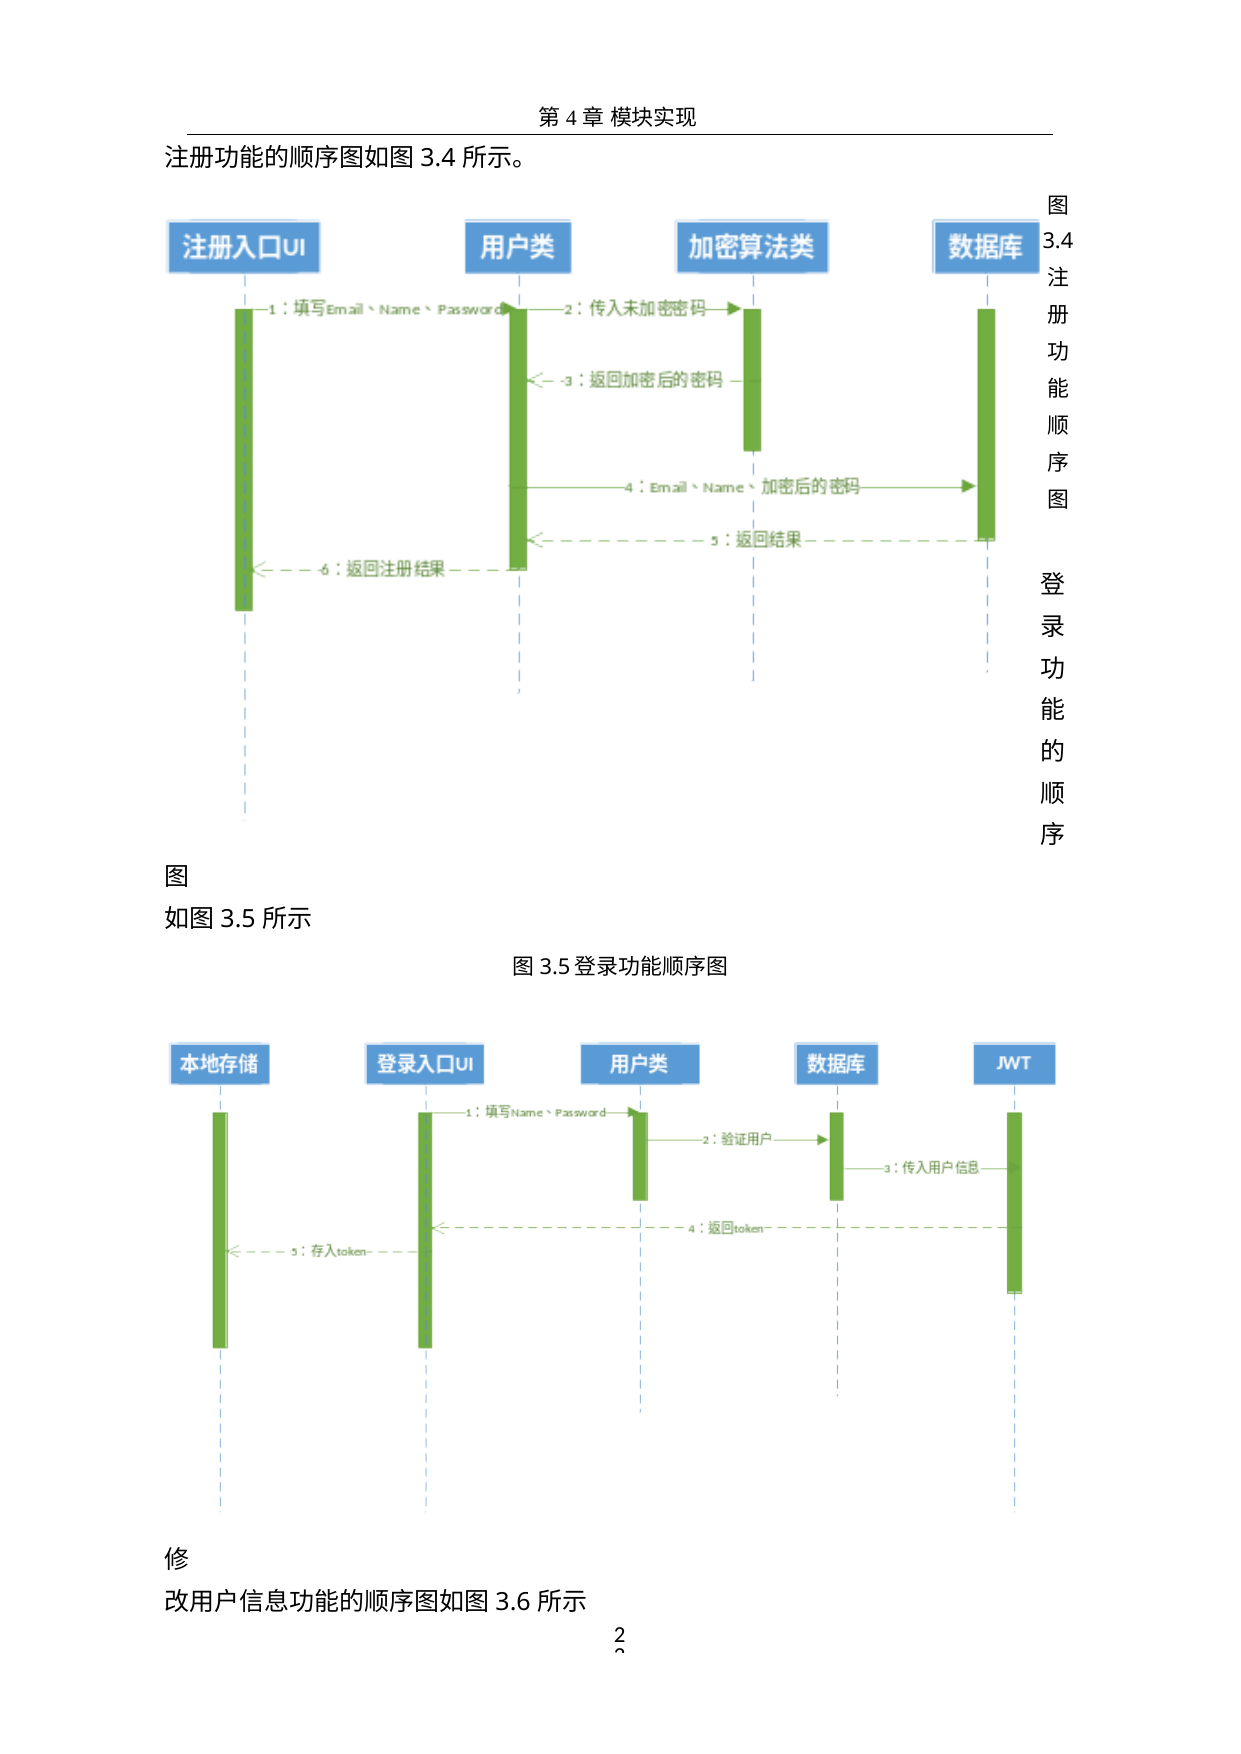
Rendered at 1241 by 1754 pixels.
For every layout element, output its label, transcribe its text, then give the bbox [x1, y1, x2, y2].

text 图 3.5登录功能顺序图 [164, 949, 1076, 981]
text 图 3.4 注册功能顺序图 [164, 188, 1076, 513]
text 修改用户信息功能的顺序图如图 3.6 所示 [164, 1027, 1076, 1618]
text 注册功能的顺序图如图 3.4 所示。 [164, 133, 1076, 175]
text 登录功能的顺序图如图 3.5 所示 [164, 561, 1076, 936]
